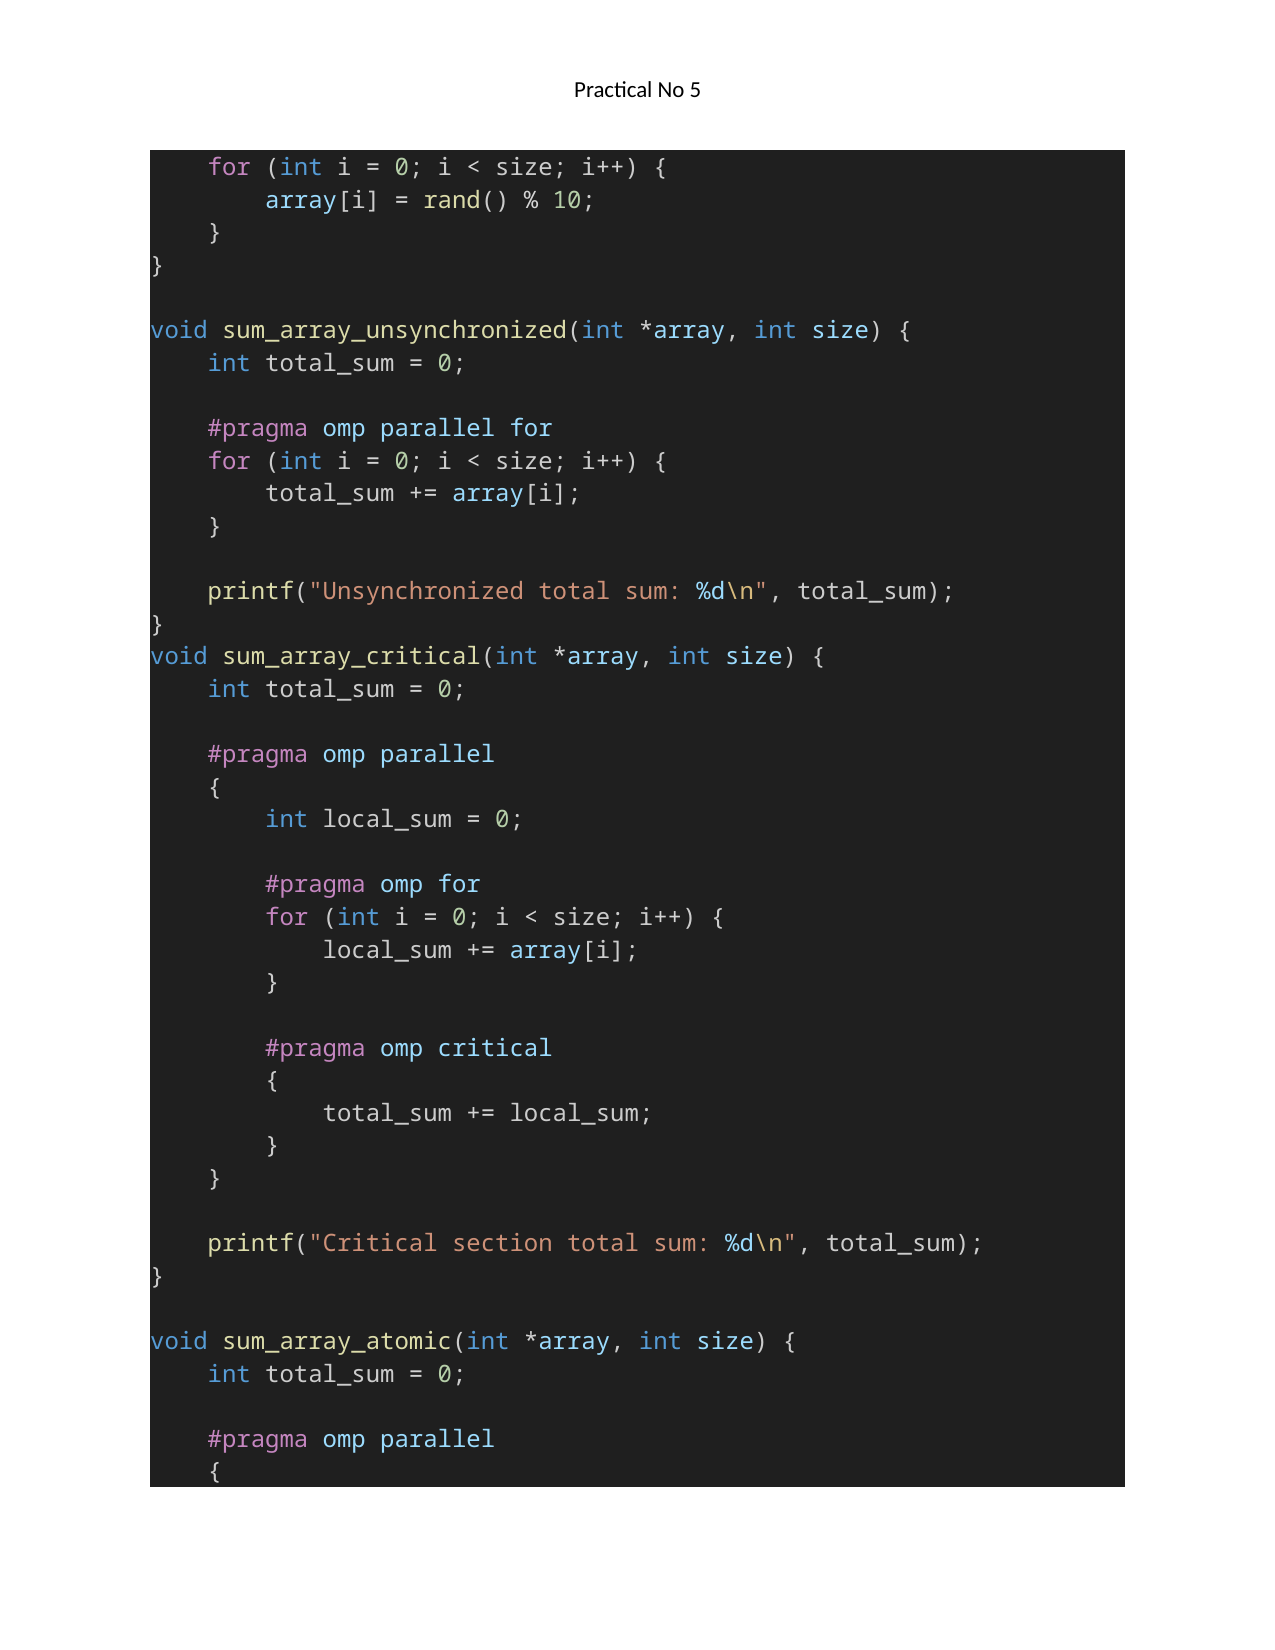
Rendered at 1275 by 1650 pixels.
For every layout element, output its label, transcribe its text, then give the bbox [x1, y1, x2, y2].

text printf("Unsynchronized total sum: %d\n", total_sum); [150, 574, 1125, 606]
text } [150, 1128, 1125, 1161]
text int total_sum = 0; [150, 346, 1125, 378]
text } [150, 606, 1125, 639]
text void sum_array_critical(int *array, int size) { [150, 639, 1125, 672]
text total_sum += array[i]; [150, 476, 1125, 509]
text #pragma omp parallel for [150, 411, 1125, 443]
text void sum_array_atomic(int *array, int size) { [150, 1324, 1125, 1356]
text int total_sum = 0; [150, 1356, 1125, 1389]
text int total_sum = 0; [150, 672, 1125, 704]
text #pragma omp parallel [150, 1422, 1125, 1454]
text printf("Critical section total sum: %d\n", total_sum); [150, 1226, 1125, 1258]
text int local_sum = 0; [150, 802, 1125, 835]
text } [150, 1258, 1125, 1291]
text } [150, 965, 1125, 998]
text } [150, 509, 1125, 541]
text for (int i = 0; i < size; i++) { [150, 900, 1125, 932]
text #pragma omp for [150, 867, 1125, 900]
text array[i] = rand() % 10; [150, 183, 1125, 215]
text } [150, 1161, 1125, 1193]
text } [150, 248, 1125, 280]
text { [150, 769, 1125, 802]
text total_sum += local_sum; [150, 1096, 1125, 1128]
text for (int i = 0; i < size; i++) { [150, 443, 1125, 476]
text for (int i = 0; i < size; i++) { [150, 150, 1125, 183]
text #pragma omp critical [150, 1030, 1125, 1063]
text #pragma omp parallel [150, 737, 1125, 769]
text void sum_array_unsynchronized(int *array, int size) { [150, 313, 1125, 346]
text } [150, 215, 1125, 248]
text { [150, 1063, 1125, 1096]
text local_sum += array[i]; [150, 932, 1125, 965]
text { [150, 1454, 1125, 1487]
